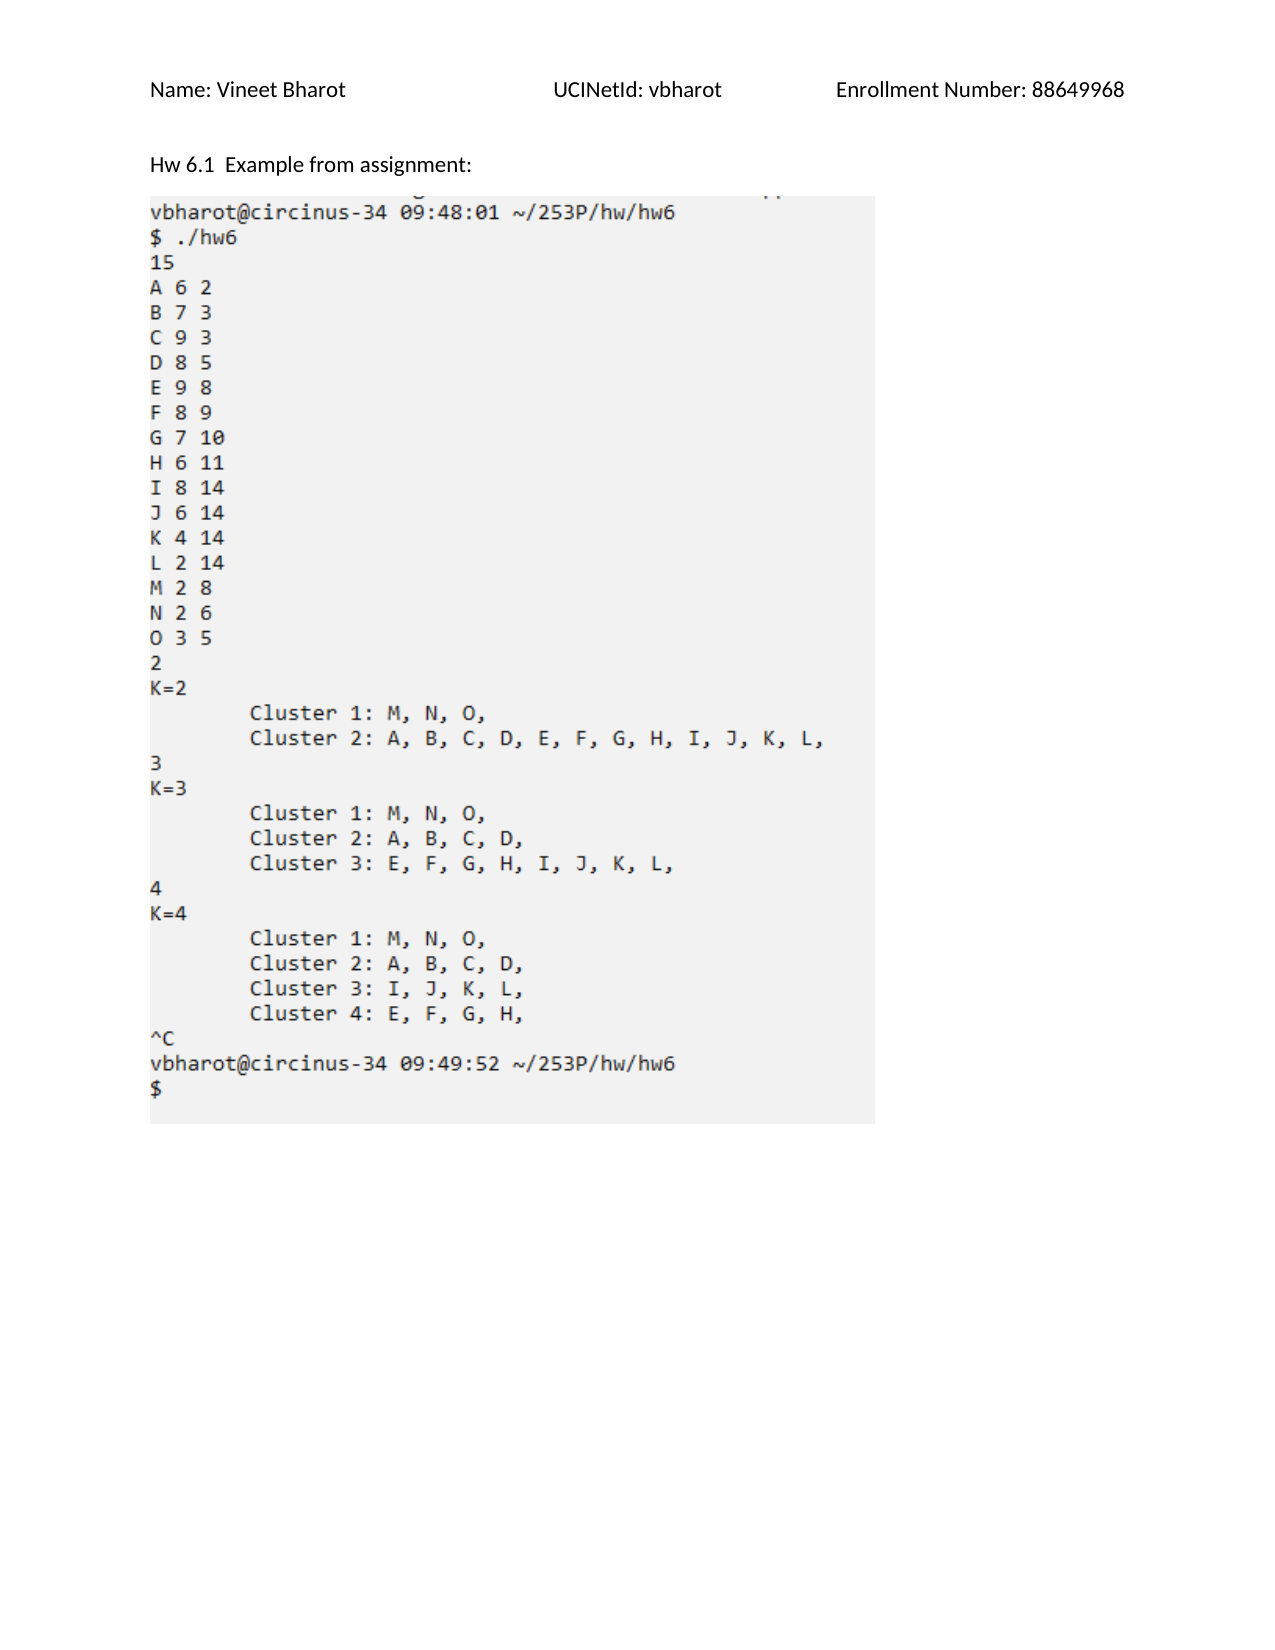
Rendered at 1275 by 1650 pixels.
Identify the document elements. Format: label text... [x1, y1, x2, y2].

text Hw 6.1 Example from assignment: [150, 150, 1125, 178]
picture [150, 196, 876, 1124]
